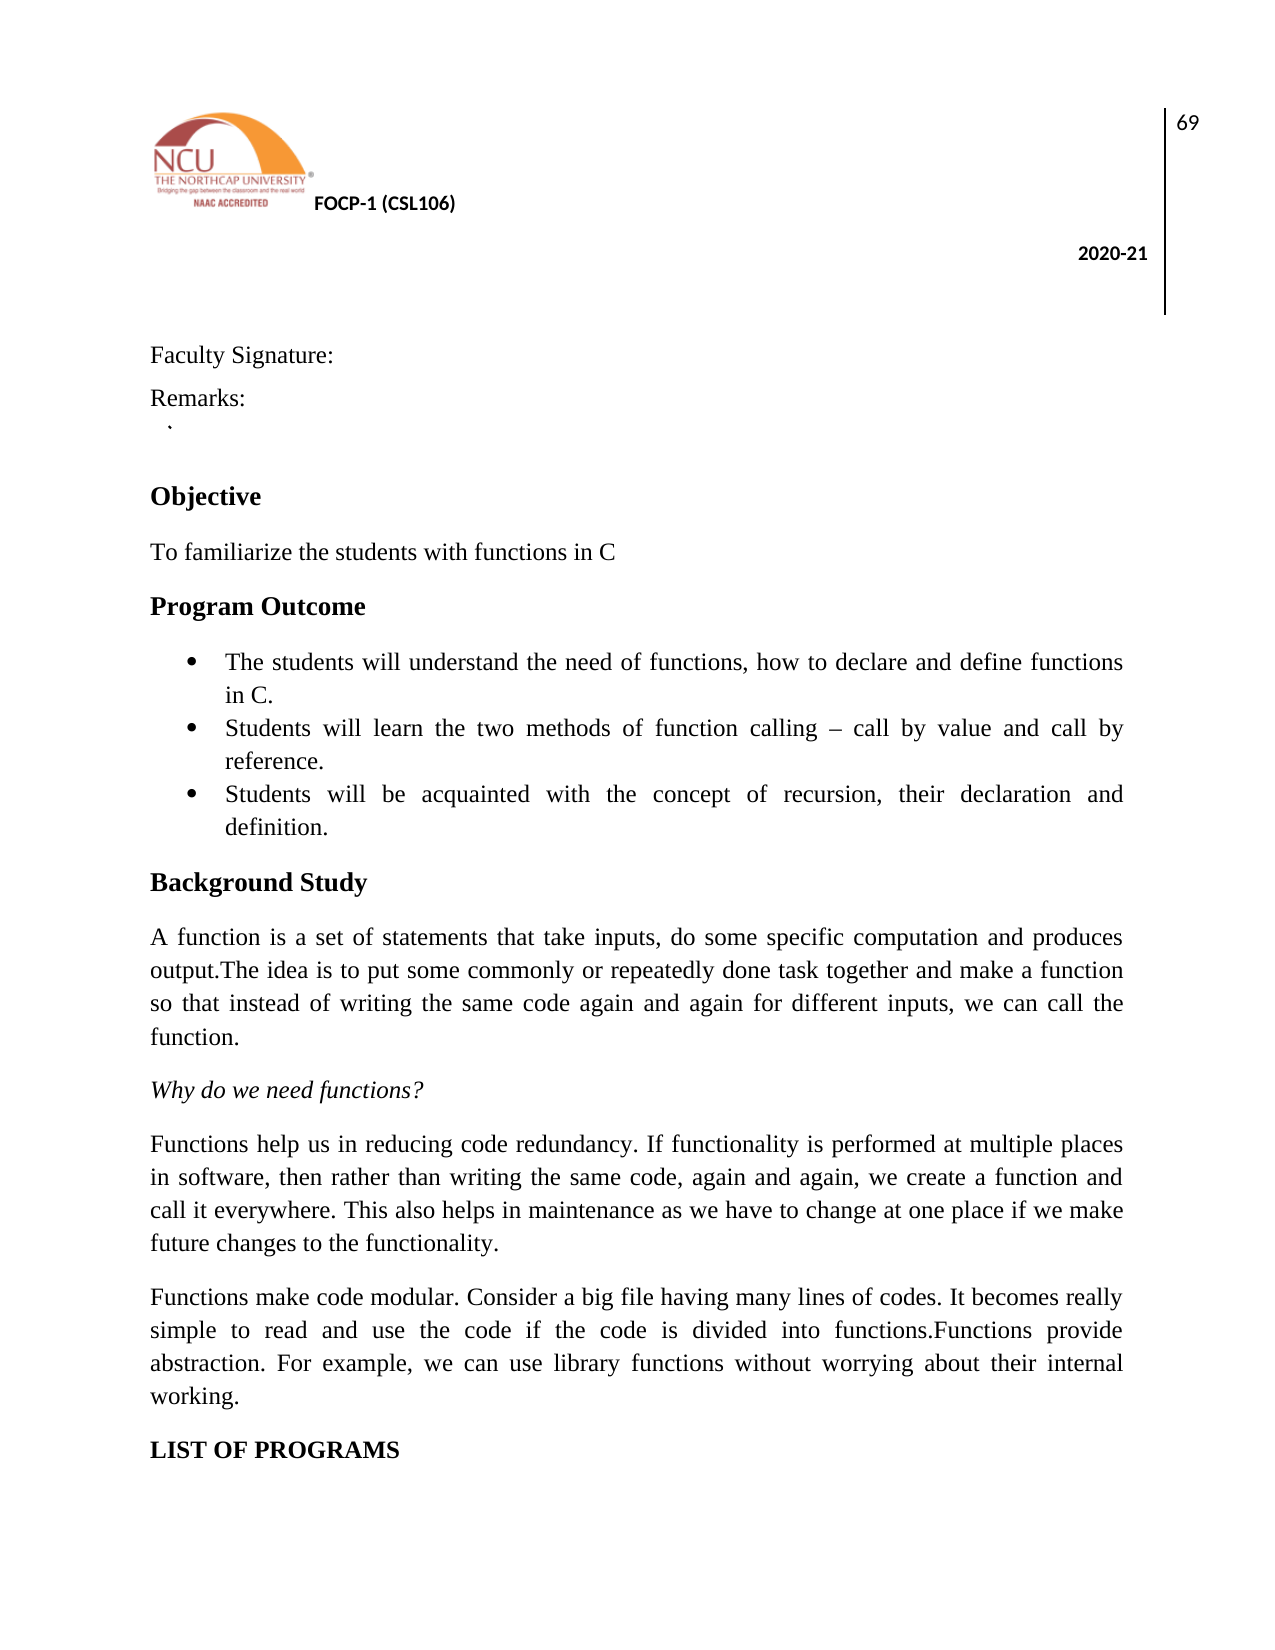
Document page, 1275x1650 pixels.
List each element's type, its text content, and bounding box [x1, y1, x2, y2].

text Faculty Signature: [150, 340, 1125, 369]
text Remarks: [150, 383, 1125, 412]
list Students will be acquainted with the concept of recursion, their declaration and definition. [187, 779, 1125, 841]
list The students will understand the need of functions, how to declare and define functions in C. [187, 647, 1125, 709]
text To familiarize the students with functions in C [150, 537, 1125, 565]
text Objective [150, 480, 1125, 511]
text Functions make code modular. Consider a big file having many lines of codes. It becomes really simple to read and use the code if the code is divided into functions.Functions provide abstraction. For example, we can use library functions without worrying about their internal working. [150, 1282, 1125, 1410]
text Why do we need functions? [150, 1075, 1125, 1104]
text A function is a set of statements that take inputs, do some specific computation and produces output.The idea is to put some commonly or repeatedly done task together and make a function so that instead of writing the same code again and again for different inputs, we can call the function. [150, 922, 1125, 1050]
text Program Outcome [150, 590, 1125, 622]
text Background Study [150, 866, 1125, 897]
text Functions help us in reducing code redundancy. If functionality is performed at multiple places in software, then rather than writing the same code, again and again, we create a function and call it everywhere. This also helps in maintenance as we have to change at one place if we make future changes to the functionality. [150, 1129, 1125, 1257]
list Students will learn the two methods of function calling – call by value and call by reference. [187, 713, 1125, 775]
picture [150, 108, 315, 210]
text LIST OF PROGRAMS [150, 1435, 1125, 1464]
